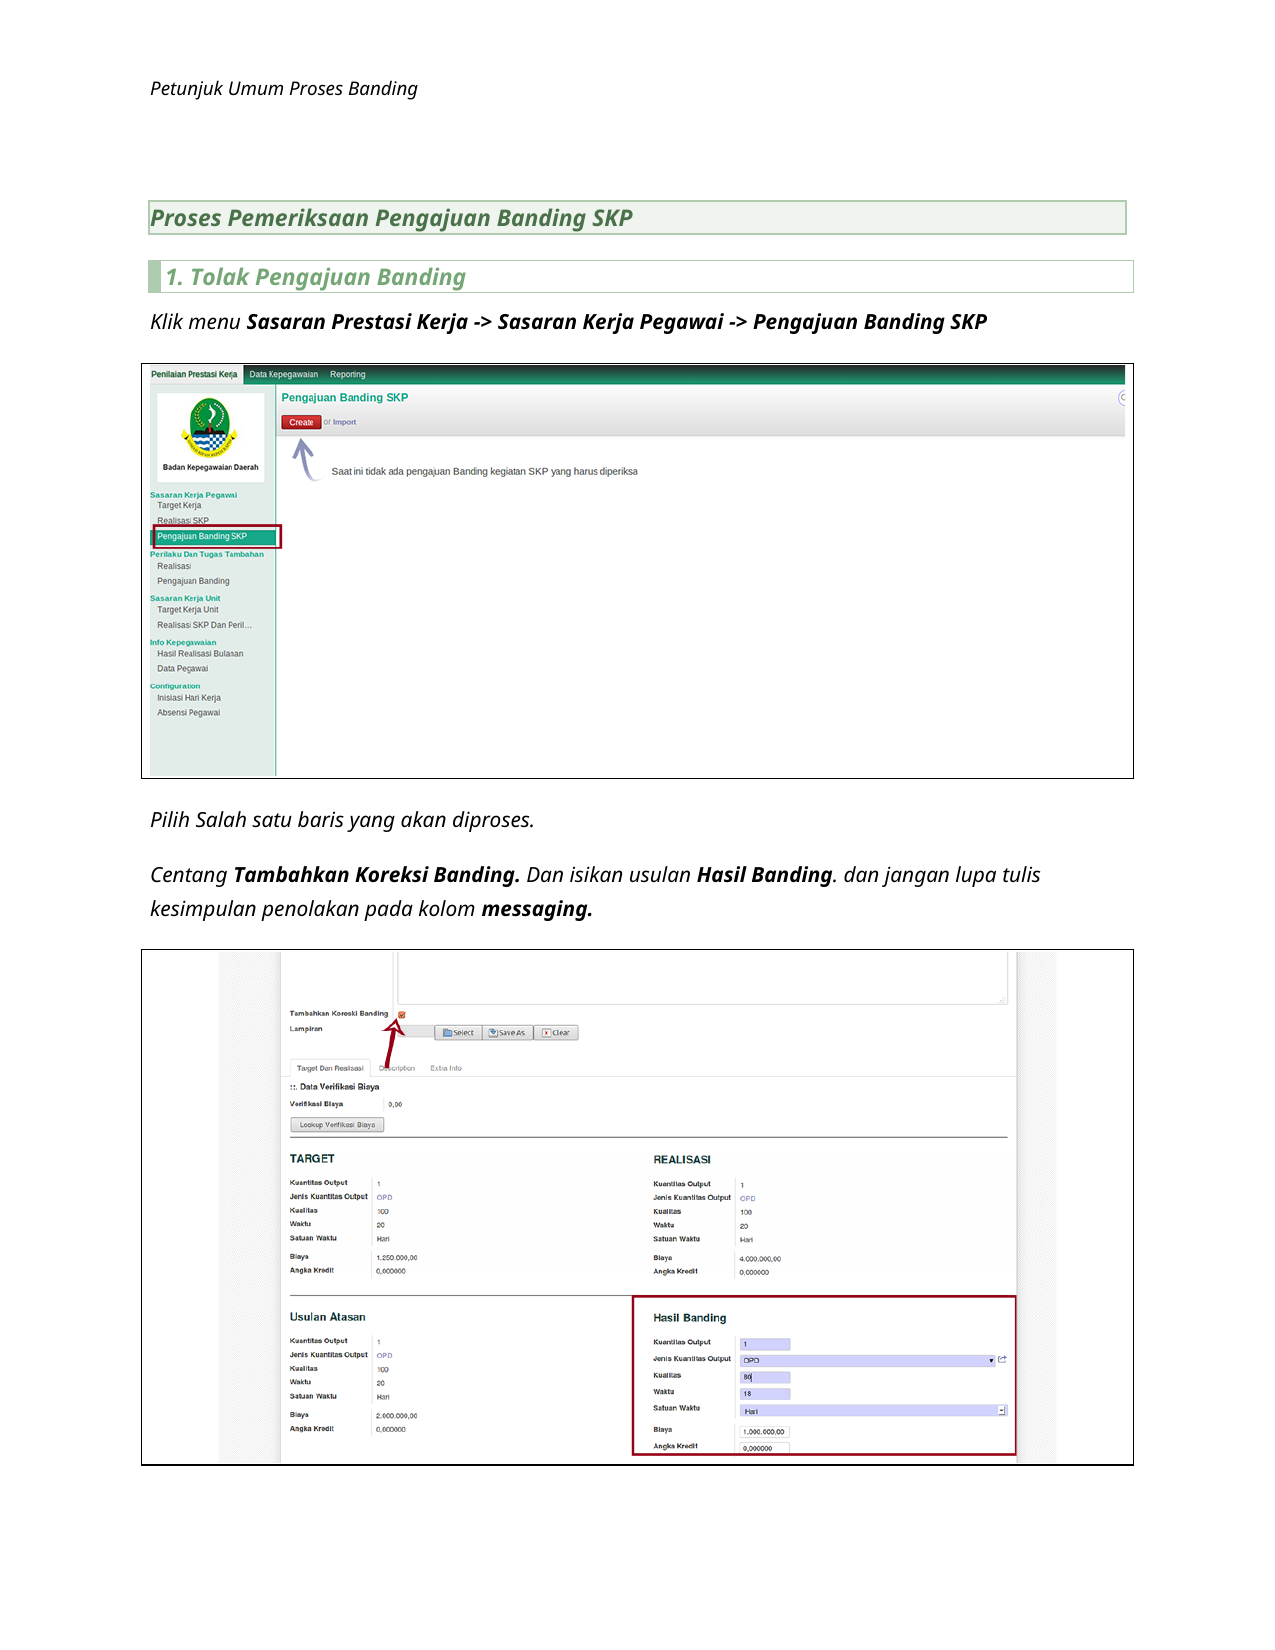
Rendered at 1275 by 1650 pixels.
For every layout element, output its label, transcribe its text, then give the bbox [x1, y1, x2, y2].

text Centang Tambahkan Koreksi Banding. Dan isikan usulan Hasil Banding. dan jangan lupa tulis kesimpulan penolakan pada kolom messaging. [150, 860, 1125, 922]
text Klik menu Sasaran Prestasi Kerja -> Sasaran Kerja Pegawai -> Pengajuan Banding SKP [150, 307, 1125, 336]
text Pilih Salah satu baris yang akan diproses. [150, 805, 1125, 833]
subtitle Proses Pemeriksaan Pengajuan Banding SKP [150, 202, 1125, 233]
picture [218, 952, 1057, 1463]
picture [150, 365, 1125, 776]
subtitle 1. Tolak Pengajuan Banding [161, 261, 1133, 292]
